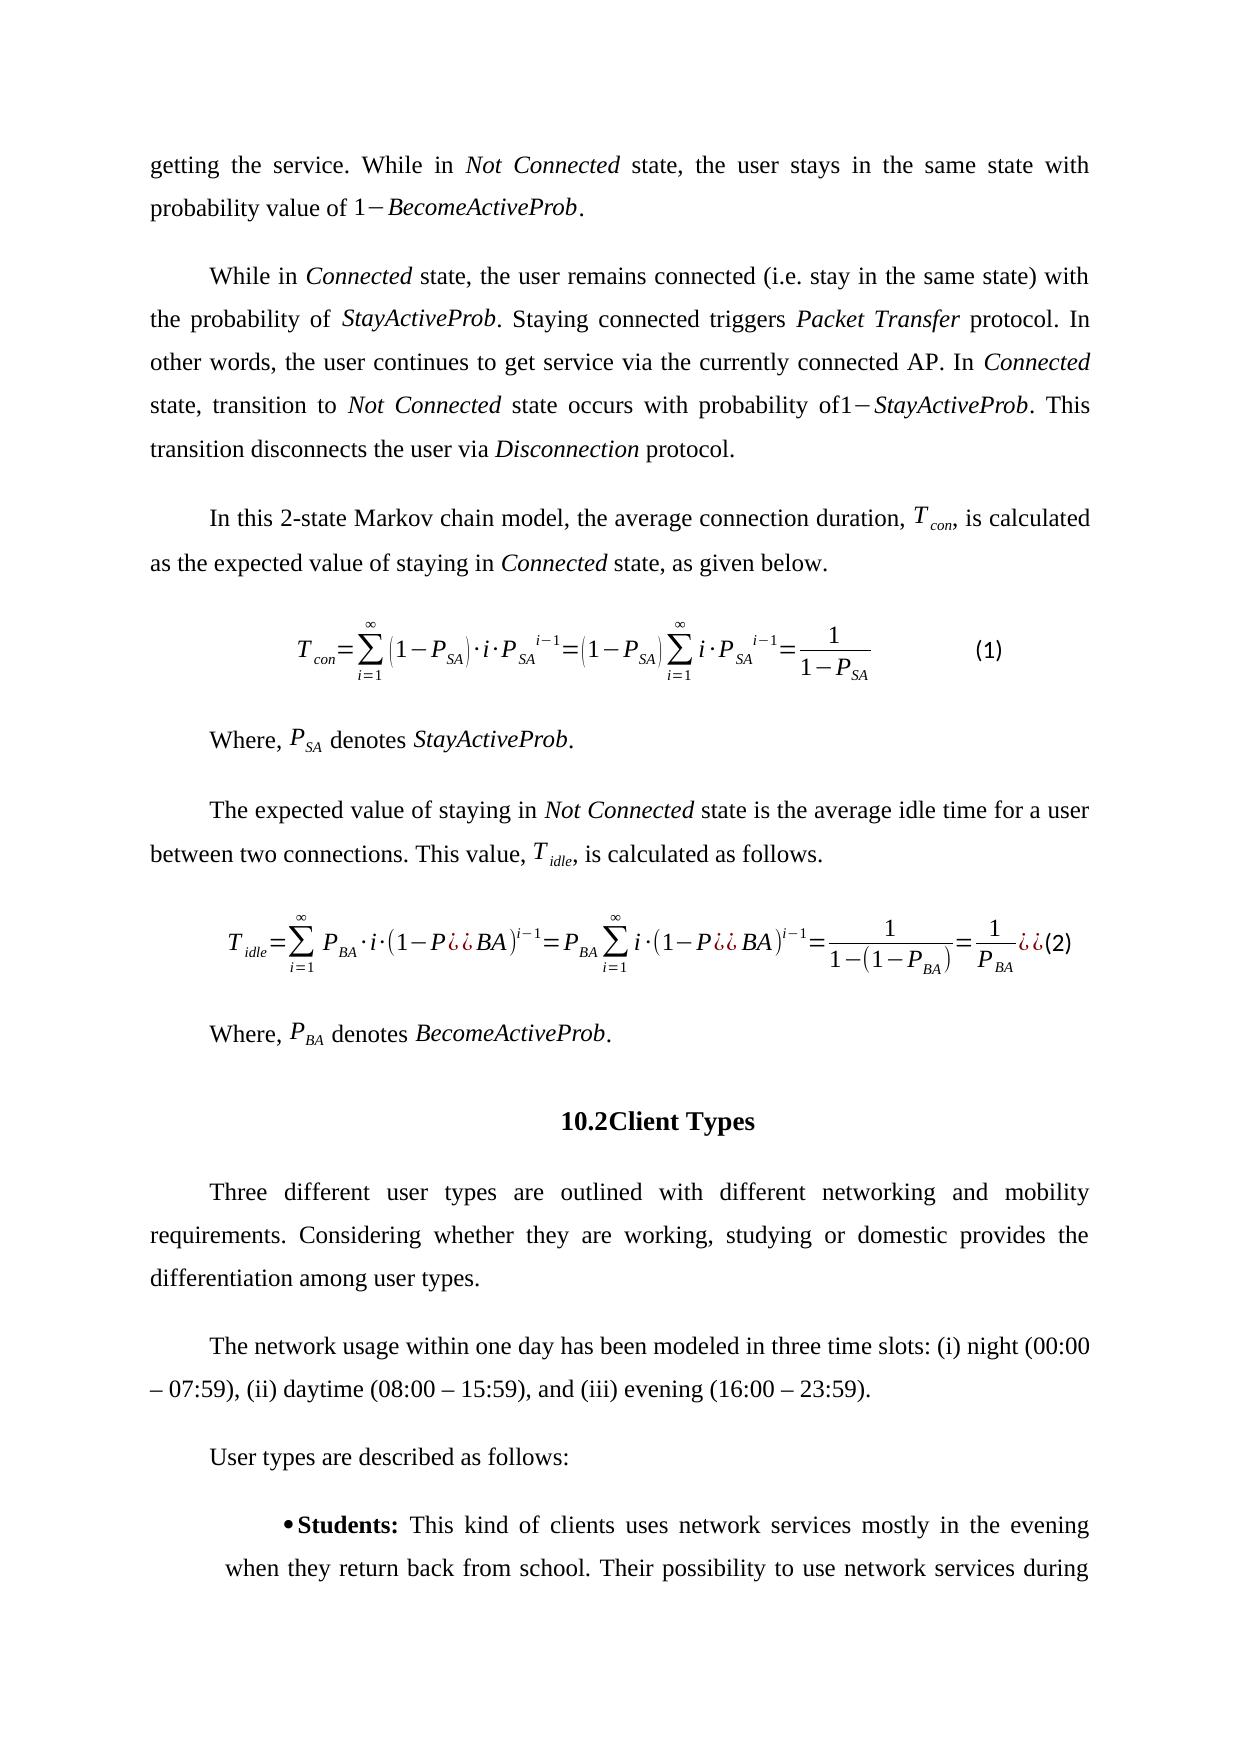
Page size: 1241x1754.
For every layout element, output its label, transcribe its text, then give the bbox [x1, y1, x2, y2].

text Where, denotes . [150, 724, 1090, 755]
subtitle Client Types [225, 1105, 1090, 1136]
text Where, denotes . [150, 1017, 1090, 1049]
text The network usage within one day has been modeled in three time slots: (i) night (00:00 – 07:59), (ii) daytime (08:00 – 15:59), and (iii) evening (16:00 – 23:59). [150, 1331, 1090, 1403]
text (1) [150, 616, 1090, 684]
text While in Connected state, the user remains connected (i.e. stay in the same state) with the probability of . Staying connected triggers Packet Transfer protocol. In other words, the user continues to get service via the currently connected AP. In Connected state, transition to Not Connected state occurs with probability of. This transition disconnects the user via Disconnection protocol. [150, 261, 1090, 462]
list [225, 1510, 1090, 1582]
text User types are described as follows: [150, 1442, 1090, 1471]
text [150, 150, 1090, 222]
text The expected value of staying in Not Connected state is the average idle time for a user between two connections. This value, , is calculated as follows. [150, 795, 1090, 869]
text (2) [150, 909, 1090, 977]
text Three different user types are outlined with different networking and mobility requirements. Considering whether they are working, studying or domestic provides the differentiation among user types. [150, 1177, 1090, 1292]
text In this 2-state Markov chain model, the average connection duration, , is calculated as the expected value of staying in Connected state, as given below. [150, 502, 1090, 576]
